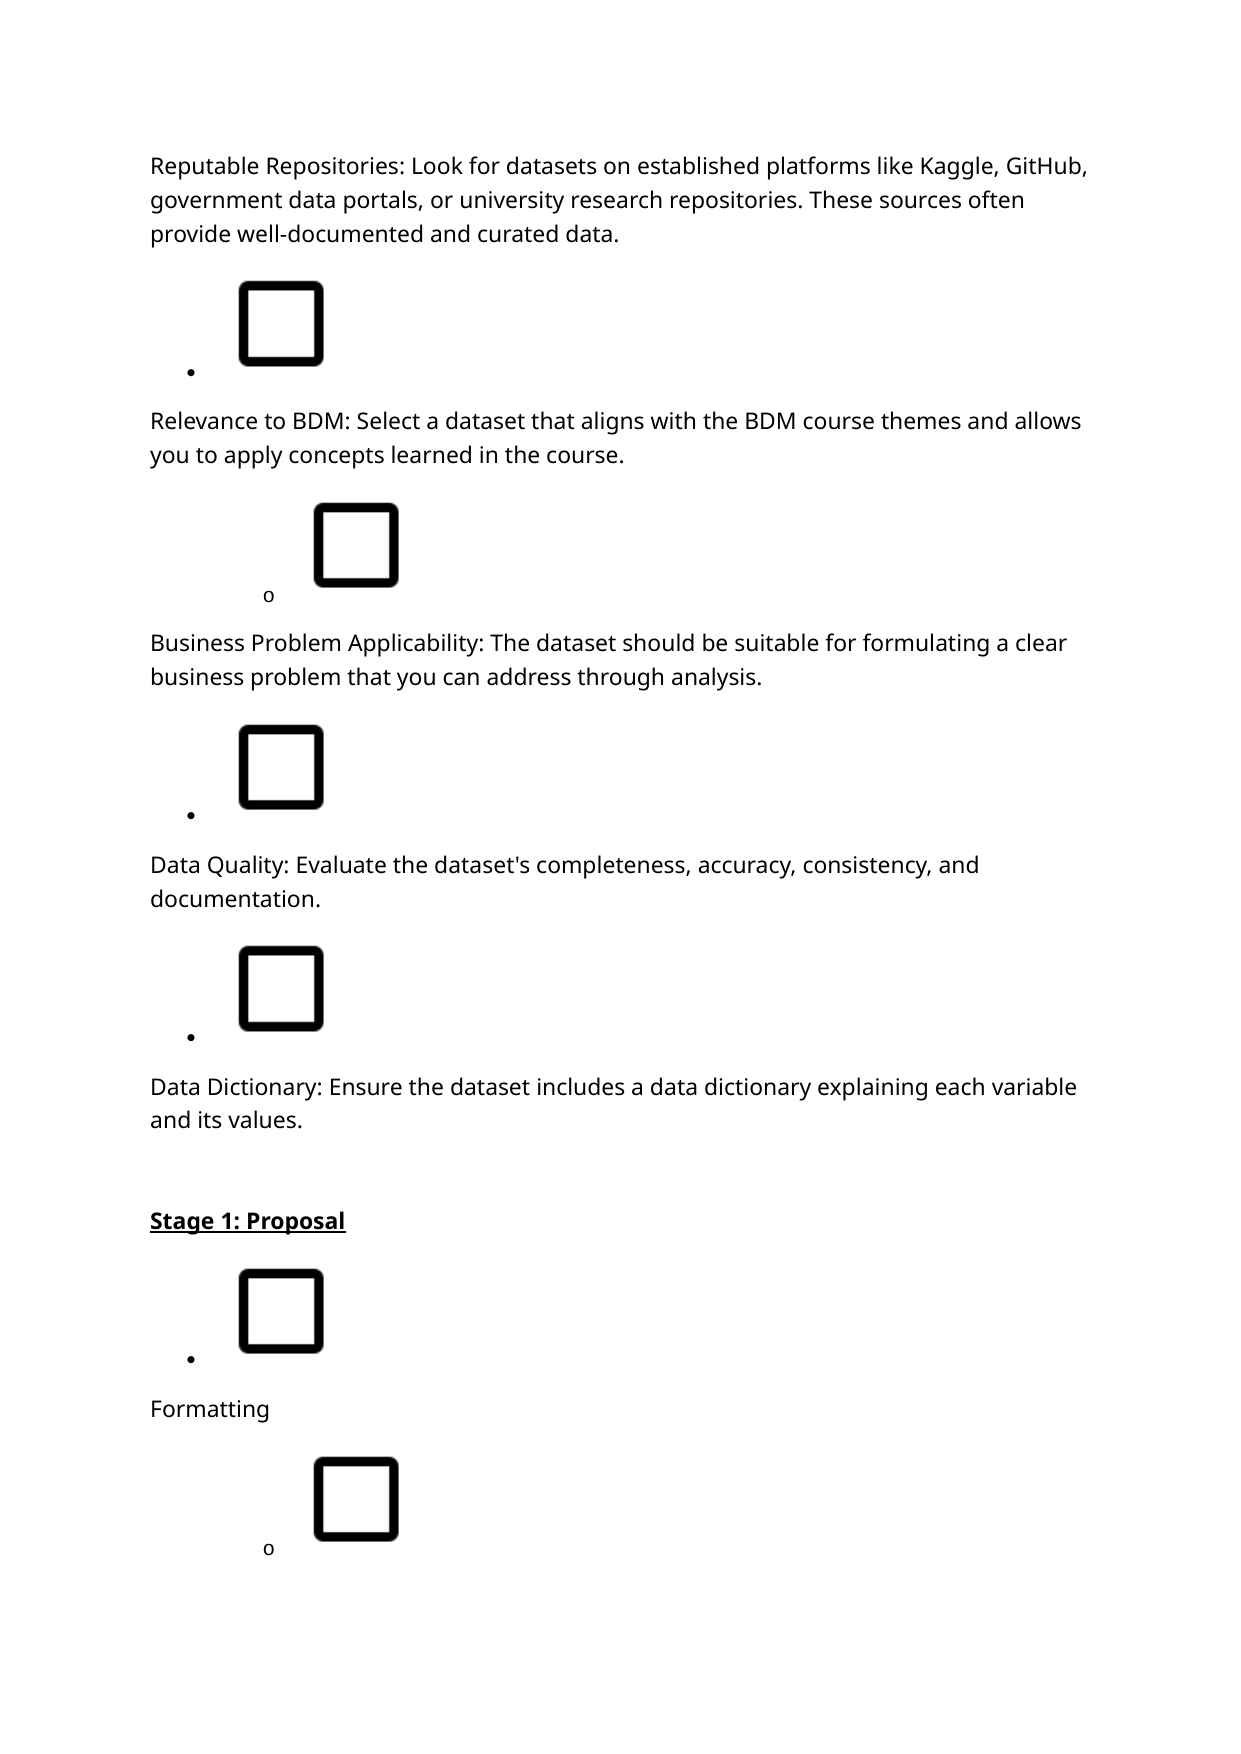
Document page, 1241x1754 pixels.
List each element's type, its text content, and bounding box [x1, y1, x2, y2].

picture [225, 933, 338, 1046]
picture [225, 267, 338, 381]
text Stage 1: Proposal [150, 1205, 1090, 1236]
picture [225, 1255, 338, 1368]
text Formatting [150, 1393, 1090, 1424]
text Data Dictionary: Ensure the dataset includes a data dictionary explaining each variable and its values. [150, 1070, 1090, 1135]
text Data Quality: Evaluate the dataset's completeness, accuracy, consistency, and documentation. [150, 849, 1090, 914]
text Reputable Repositories: Look for datasets on established platforms like Kaggle, GitHub, government data portals, or university research repositories. These sources often provide well-documented and curated data. [150, 150, 1090, 249]
text Relevance to BDM: Select a dataset that aligns with the BDM course themes and allows you to apply concepts learned in the course. [150, 405, 1090, 470]
picture [225, 711, 338, 824]
picture [300, 1443, 413, 1556]
text Business Problem Applicability: The dataset should be suitable for formulating a clear business problem that you can address through analysis. [150, 627, 1090, 692]
picture [300, 489, 413, 602]
